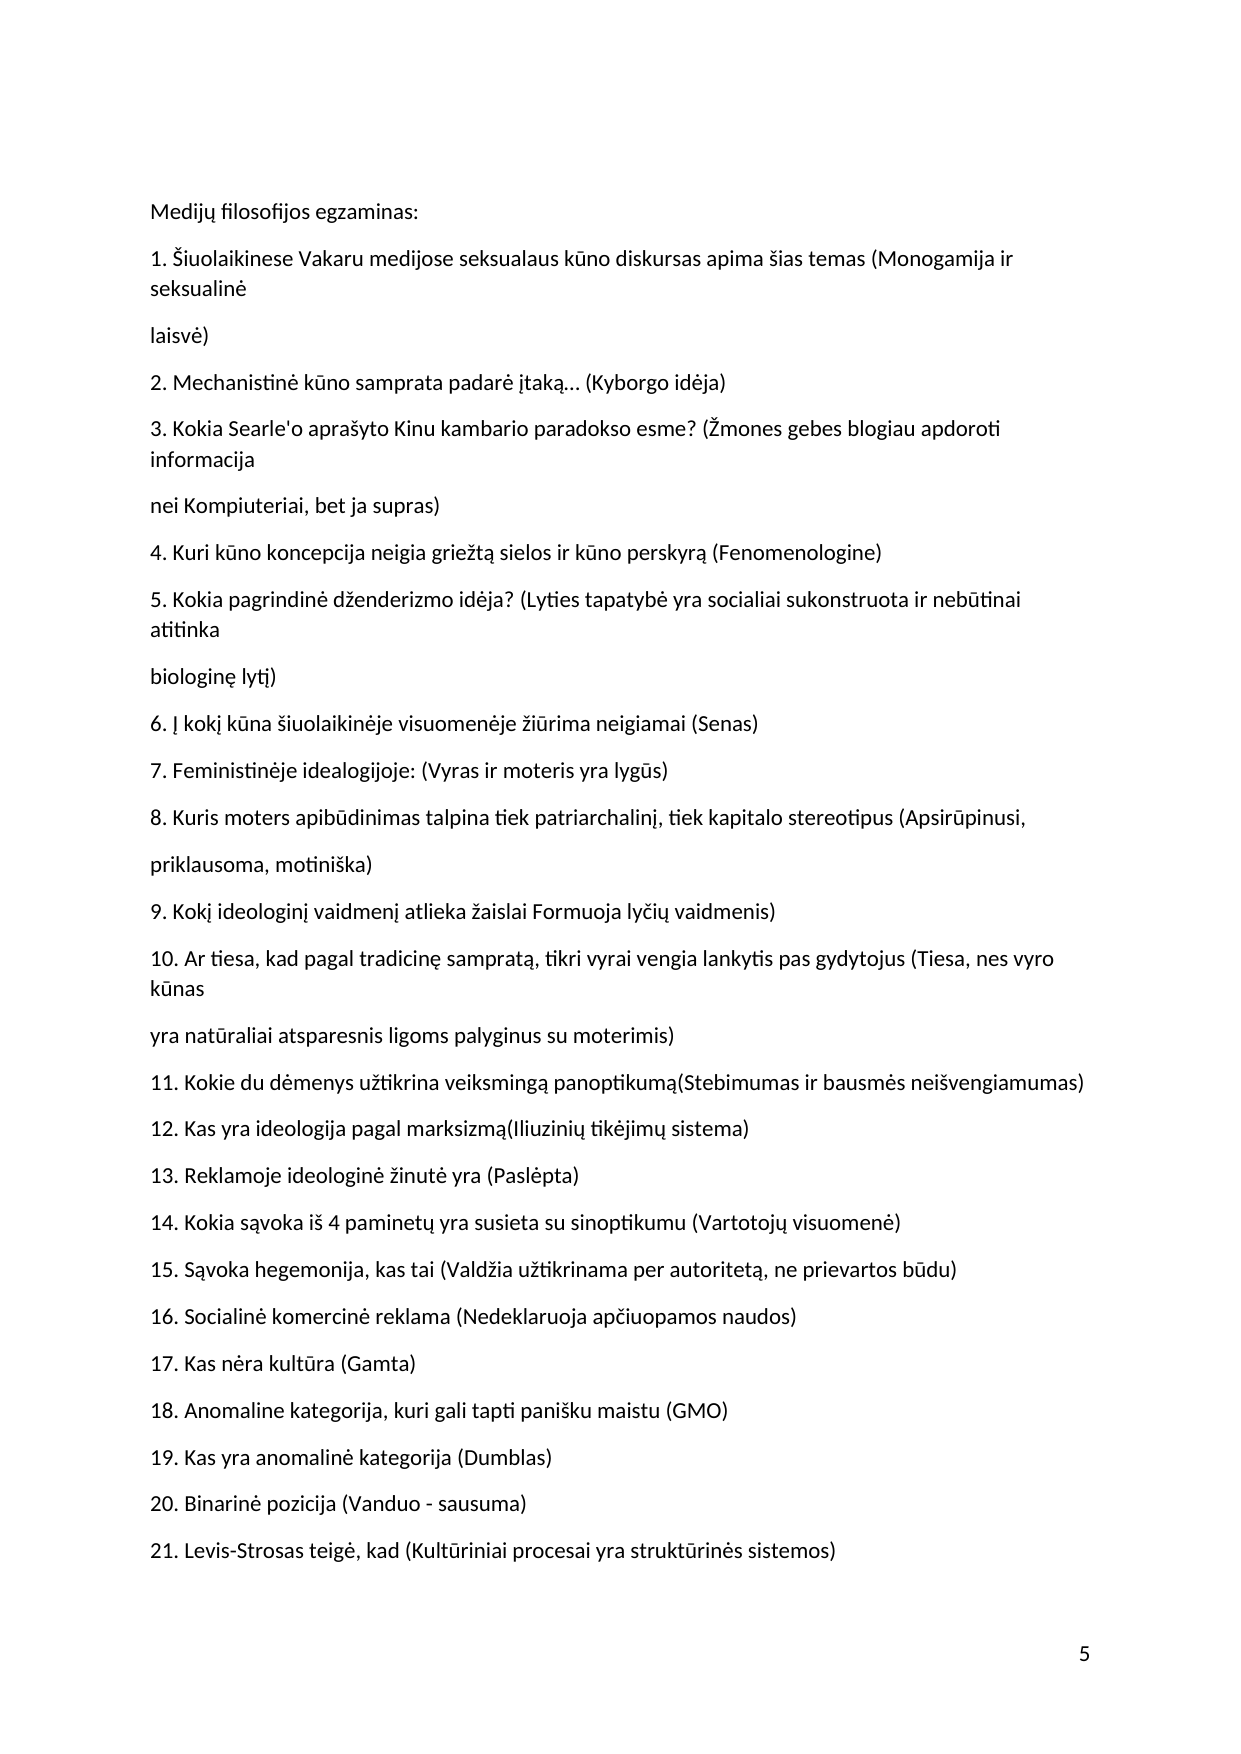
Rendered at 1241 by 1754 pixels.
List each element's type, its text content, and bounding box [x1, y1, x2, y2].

text 5. Kokia pagrindinė dženderizmo idėja? (Lyties tapatybė yra socialiai sukonstruota ir nebūtinai atitinka [150, 585, 1090, 644]
text 3. Kokia Searle'o aprašyto Kinu kambario paradokso esme? (Žmones gebes blogiau apdoroti informacija [150, 414, 1090, 473]
text 11. Kokie du dėmenys užtikrina veiksmingą panoptikumą(Stebimumas ir bausmės neišvengiamumas) [150, 1068, 1090, 1096]
text laisvė) [150, 321, 1090, 349]
text 13. Reklamoje ideologinė žinutė yra (Paslėpta) [150, 1161, 1090, 1189]
text 7. Feministinėje idealogijoje: (Vyras ir moteris yra lygūs) [150, 756, 1090, 784]
text 2. Mechanistinė kūno samprata padarė įtaką… (Kyborgo idėja) [150, 368, 1090, 396]
text priklausoma, motiniška) [150, 850, 1090, 878]
text nei Kompiuteriai, bet ja supras) [150, 492, 1090, 520]
text 16. Socialinė komercinė reklama (Nedeklaruoja apčiuopamos naudos) [150, 1302, 1090, 1330]
text biologinę lytį) [150, 662, 1090, 691]
text 12. Kas yra ideologija pagal marksizmą(Iliuzinių tikėjimų sistema) [150, 1114, 1090, 1143]
text 15. Sąvoka hegemonija, kas tai (Valdžia užtikrinama per autoritetą, ne prievartos būdu) [150, 1255, 1090, 1283]
text yra natūraliai atsparesnis ligoms palyginus su moterimis) [150, 1021, 1090, 1049]
text 10. Ar tiesa, kad pagal tradicinę sampratą, tikri vyrai vengia lankytis pas gydytojus (Tiesa, nes vyro kūnas [150, 944, 1090, 1002]
text 18. Anomaline kategorija, kuri gali tapti panišku maistu (GMO) [150, 1396, 1090, 1424]
text 19. Kas yra anomalinė kategorija (Dumblas) [150, 1443, 1090, 1471]
text 17. Kas nėra kultūra (Gamta) [150, 1349, 1090, 1377]
text 14. Kokia sąvoka iš 4 paminetų yra susieta su sinoptikumu (Vartotojų visuomenė) [150, 1208, 1090, 1236]
text 21. Levis-Strosas teigė, kad (Kultūriniai procesai yra struktūrinės sistemos) [150, 1536, 1090, 1564]
text 20. Binarinė pozicija (Vanduo - sausuma) [150, 1489, 1090, 1518]
text 4. Kuri kūno koncepcija neigia griežtą sielos ir kūno perskyrą (Fenomenologine) [150, 538, 1090, 567]
text 8. Kuris moters apibūdinimas talpina tiek patriarchalinį, tiek kapitalo stereotipus (Apsirūpinusi, [150, 803, 1090, 831]
text 9. Kokį ideologinį vaidmenį atlieka žaislai Formuoja lyčių vaidmenis) [150, 897, 1090, 925]
text 6. Į kokį kūna šiuolaikinėje visuomenėje žiūrima neigiamai (Senas) [150, 709, 1090, 737]
text 1. Šiuolaikinese Vakaru medijose seksualaus kūno diskursas apima šias temas (Monogamija ir seksualinė [150, 244, 1090, 302]
text Medijų filosofijos egzaminas: [150, 197, 1090, 225]
